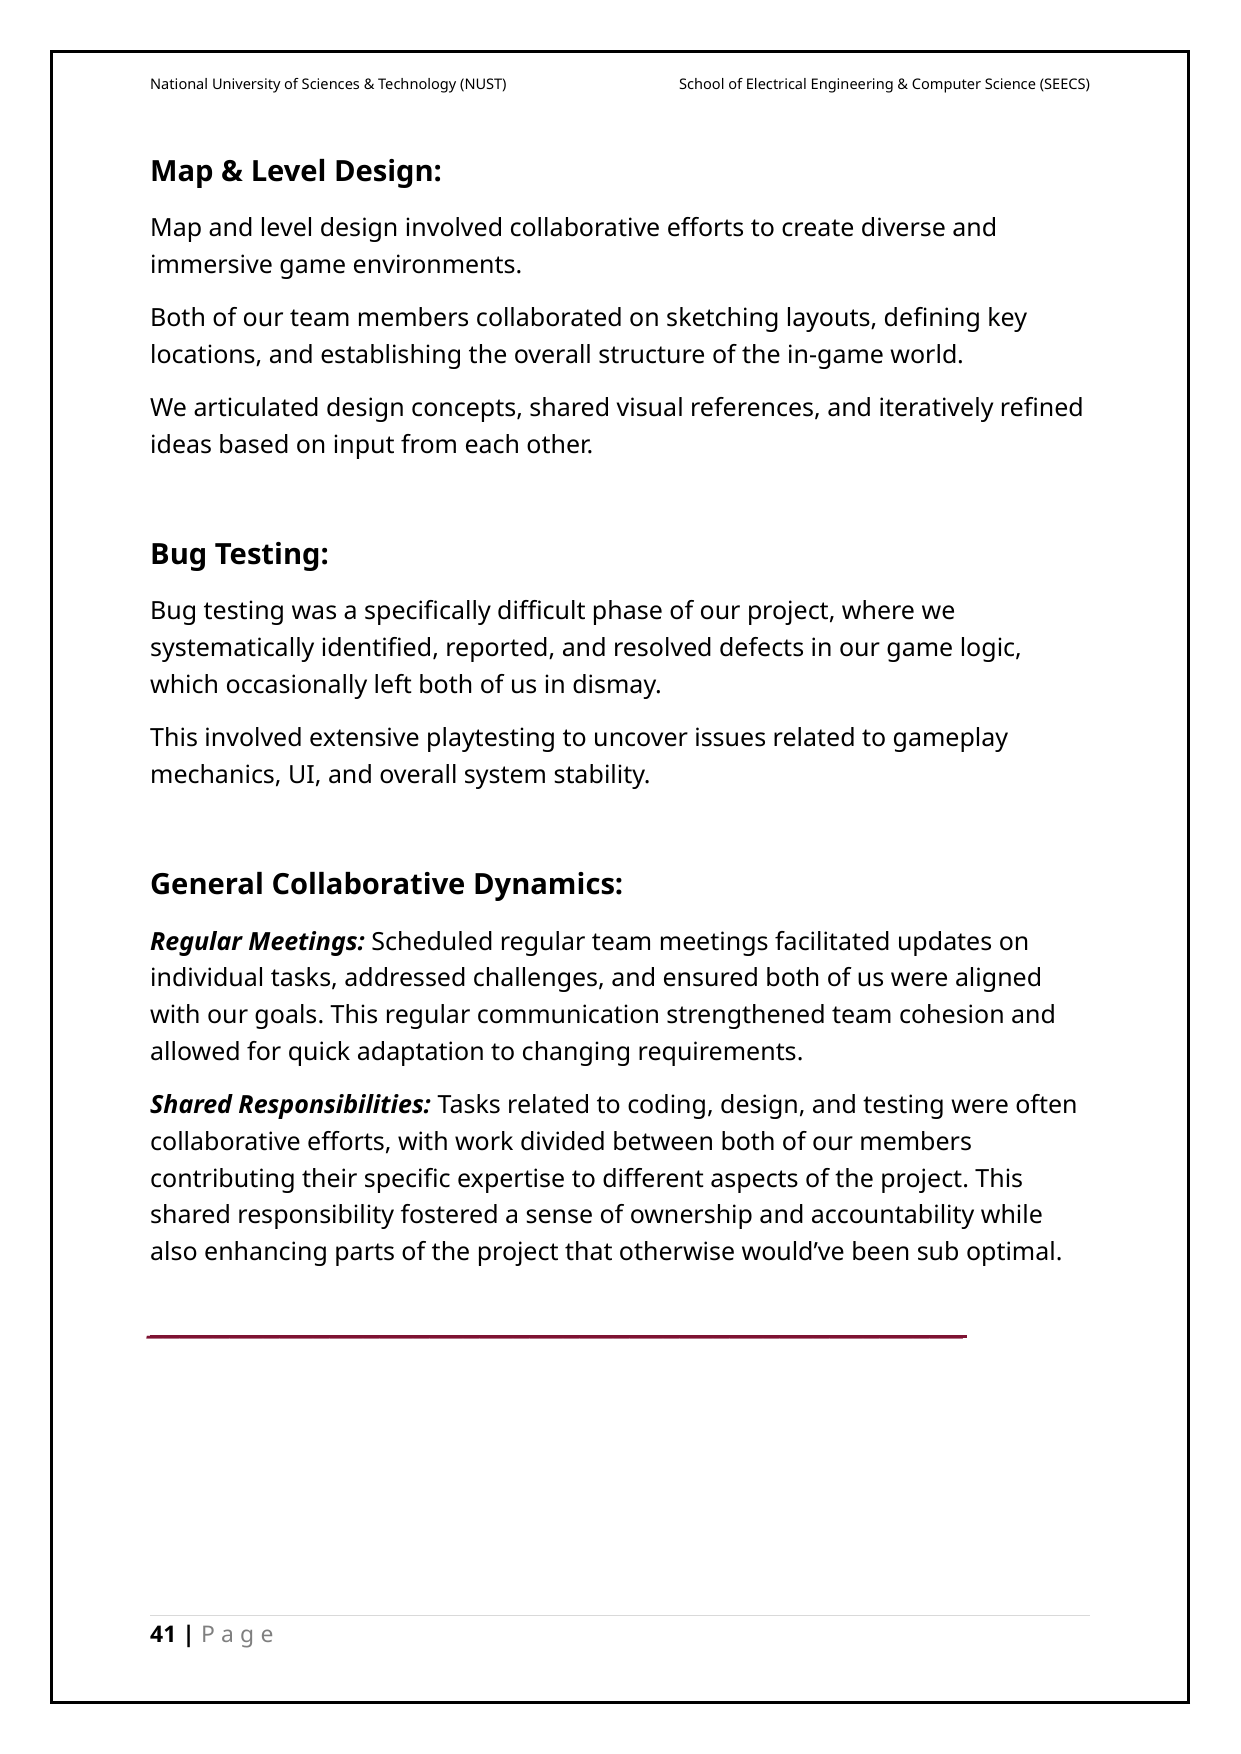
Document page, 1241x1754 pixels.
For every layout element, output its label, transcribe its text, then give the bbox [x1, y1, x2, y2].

text Shared Responsibilities: Tasks related to coding, design, and testing were often collaborative efforts, with work divided between both of our members contributing their specific expertise to different aspects of the project. This shared responsibility fostered a sense of ownership and accountability while also enhancing parts of the project that otherwise would’ve been sub optimal. [150, 1087, 1090, 1268]
text Both of our team members collaborated on sketching layouts, defining key locations, and establishing the overall structure of the in-game world. [150, 300, 1090, 371]
text _________________________________________________ [150, 1287, 1090, 1344]
text This involved extensive playtesting to uncover issues related to gameplay mechanics, UI, and overall system stability. [150, 720, 1090, 791]
text General Collaborative Dynamics: [150, 864, 1090, 903]
text Map and level design involved collaborative efforts to create diverse and immersive game environments. [150, 209, 1090, 280]
text Bug testing was a specifically difficult phase of our project, where we systematically identified, reported, and resolved defects in our game logic, which occasionally left both of us in dismay. [150, 593, 1090, 701]
text Regular Meetings: Scheduled regular team meetings facilitated updates on individual tasks, addressed challenges, and ensured both of us were aligned with our goals. This regular communication strengthened team cohesion and allowed for quick adaptation to changing requirements. [150, 923, 1090, 1067]
text We articulated design concepts, shared visual references, and iteratively refined ideas based on input from each other. [150, 390, 1090, 461]
text Map & Level Design: [150, 150, 1090, 190]
text Bug Testing: [150, 533, 1090, 573]
